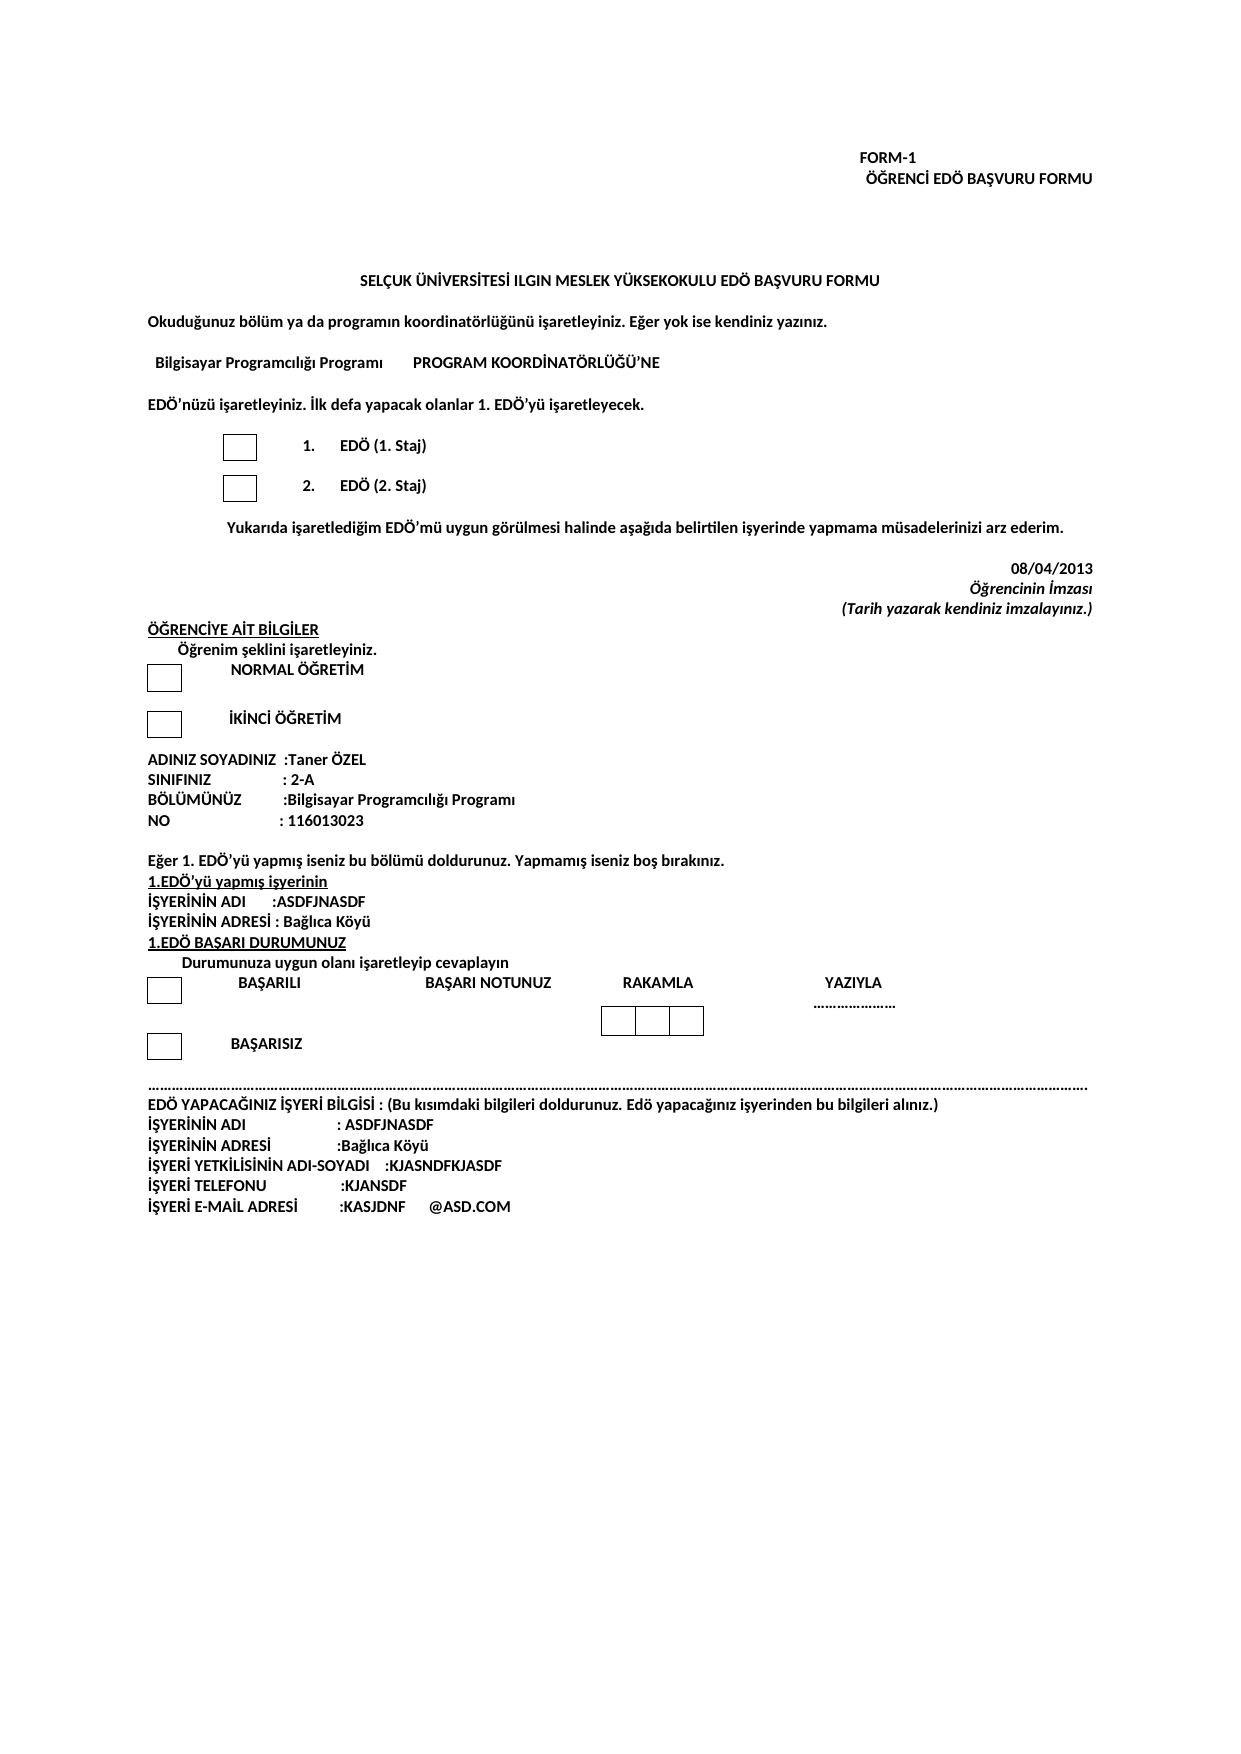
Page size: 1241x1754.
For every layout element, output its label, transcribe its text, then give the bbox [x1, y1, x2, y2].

text BAŞARISIZ [182, 1033, 1093, 1054]
text İKİNCİ ÖĞRETİM [148, 708, 1093, 728]
text SINIFINIZ : 2-A [148, 769, 1093, 790]
text İŞYERİ YETKİLİSİNİN ADI-SOYADI :KJASNDFKJASDF [148, 1155, 1093, 1176]
text NO : 116013023 [148, 810, 1093, 830]
text Yukarıda işaretlediğim EDÖ’mü uygun görülmesi halinde aşağıda belirtilen işyerinde yapmama müsadelerinizi arz ederim. [148, 517, 1093, 537]
text NORMAL ÖĞRETİM [148, 659, 1093, 680]
text 1.EDÖ’yü yapmış işyerinin [148, 871, 1093, 891]
text …………………………………………………………………………………………………………………………………………………………………………………………………………………. [148, 1074, 1093, 1094]
list EDÖ (1. Staj) [302, 435, 1093, 455]
list EDÖ (2. Staj) [302, 476, 1093, 496]
text FORM-1 [148, 148, 1093, 168]
text İŞYERİNİN ADRESİ :Bağlıca Köyü [148, 1135, 1093, 1155]
text EDÖ’nüzü işaretleyiniz. İlk defa yapacak olanlar 1. EDÖ’yü işaretleyecek. [148, 394, 1093, 414]
text ADINIZ SOYADINIZ :Taner ÖZEL [148, 749, 1093, 769]
table_header [636, 1007, 669, 1035]
text (Tarih yazarak kendiniz imzalayınız.) [148, 599, 1093, 619]
text Okuduğunuz bölüm ya da programın koordinatörlüğünü işaretleyiniz. Eğer yok ise kendiniz yazınız. [148, 312, 1093, 332]
table_header [602, 1007, 635, 1035]
text Eğer 1. EDÖ’yü yapmış iseniz bu bölümü doldurunuz. Yapmamış iseniz boş bırakınız. [148, 851, 1093, 871]
text İŞYERİNİN ADI : ASDFJNASDF [148, 1115, 1093, 1135]
text 1.EDÖ BAŞARI DURUMUNUZ [148, 932, 1093, 952]
text BAŞARILI BAŞARI NOTUNUZ RAKAMLA YAZIYLA [148, 972, 1093, 993]
text İŞYERİ TELEFONU :KJANSDF [148, 1176, 1093, 1196]
text İŞYERİNİN ADI :ASDFJNASDF [148, 891, 1093, 912]
text İŞYERİNİN ADRESİ : Bağlıca Köyü [148, 912, 1093, 932]
text ÖĞRENCİYE AİT BİLGİLER [148, 619, 1093, 639]
text 08/04/2013 [148, 558, 1093, 578]
text Öğrenim şeklini işaretleyiniz. [148, 639, 1093, 659]
text SELÇUK ÜNİVERSİTESİ ILGIN MESLEK YÜKSEKOKULU EDÖ BAŞVURU FORMU [148, 271, 1093, 291]
text ………………… [148, 993, 1093, 1013]
text BÖLÜMÜNÜZ :Bilgisayar Programcılığı Programı [148, 790, 1093, 810]
text Bilgisayar Programcılığı Programı PROGRAM KOORDİNATÖRLÜĞÜ’NE [148, 353, 1093, 373]
text EDÖ YAPACAĞINIZ İŞYERİ BİLGİSİ : (Bu kısımdaki bilgileri doldurunuz. Edö yapacağınız işyerinden bu bilgileri alınız.) [148, 1094, 1093, 1115]
text ÖĞRENCİ EDÖ BAŞVURU FORMU [148, 168, 1093, 188]
text İŞYERİ E-MAİL ADRESİ :KASJDNF @ASD.COM [148, 1196, 1093, 1216]
text Durumunuza uygun olanı işaretleyip cevaplayın [148, 952, 1093, 972]
table_header [670, 1007, 703, 1035]
text Öğrencinin İmzası [148, 578, 1093, 599]
